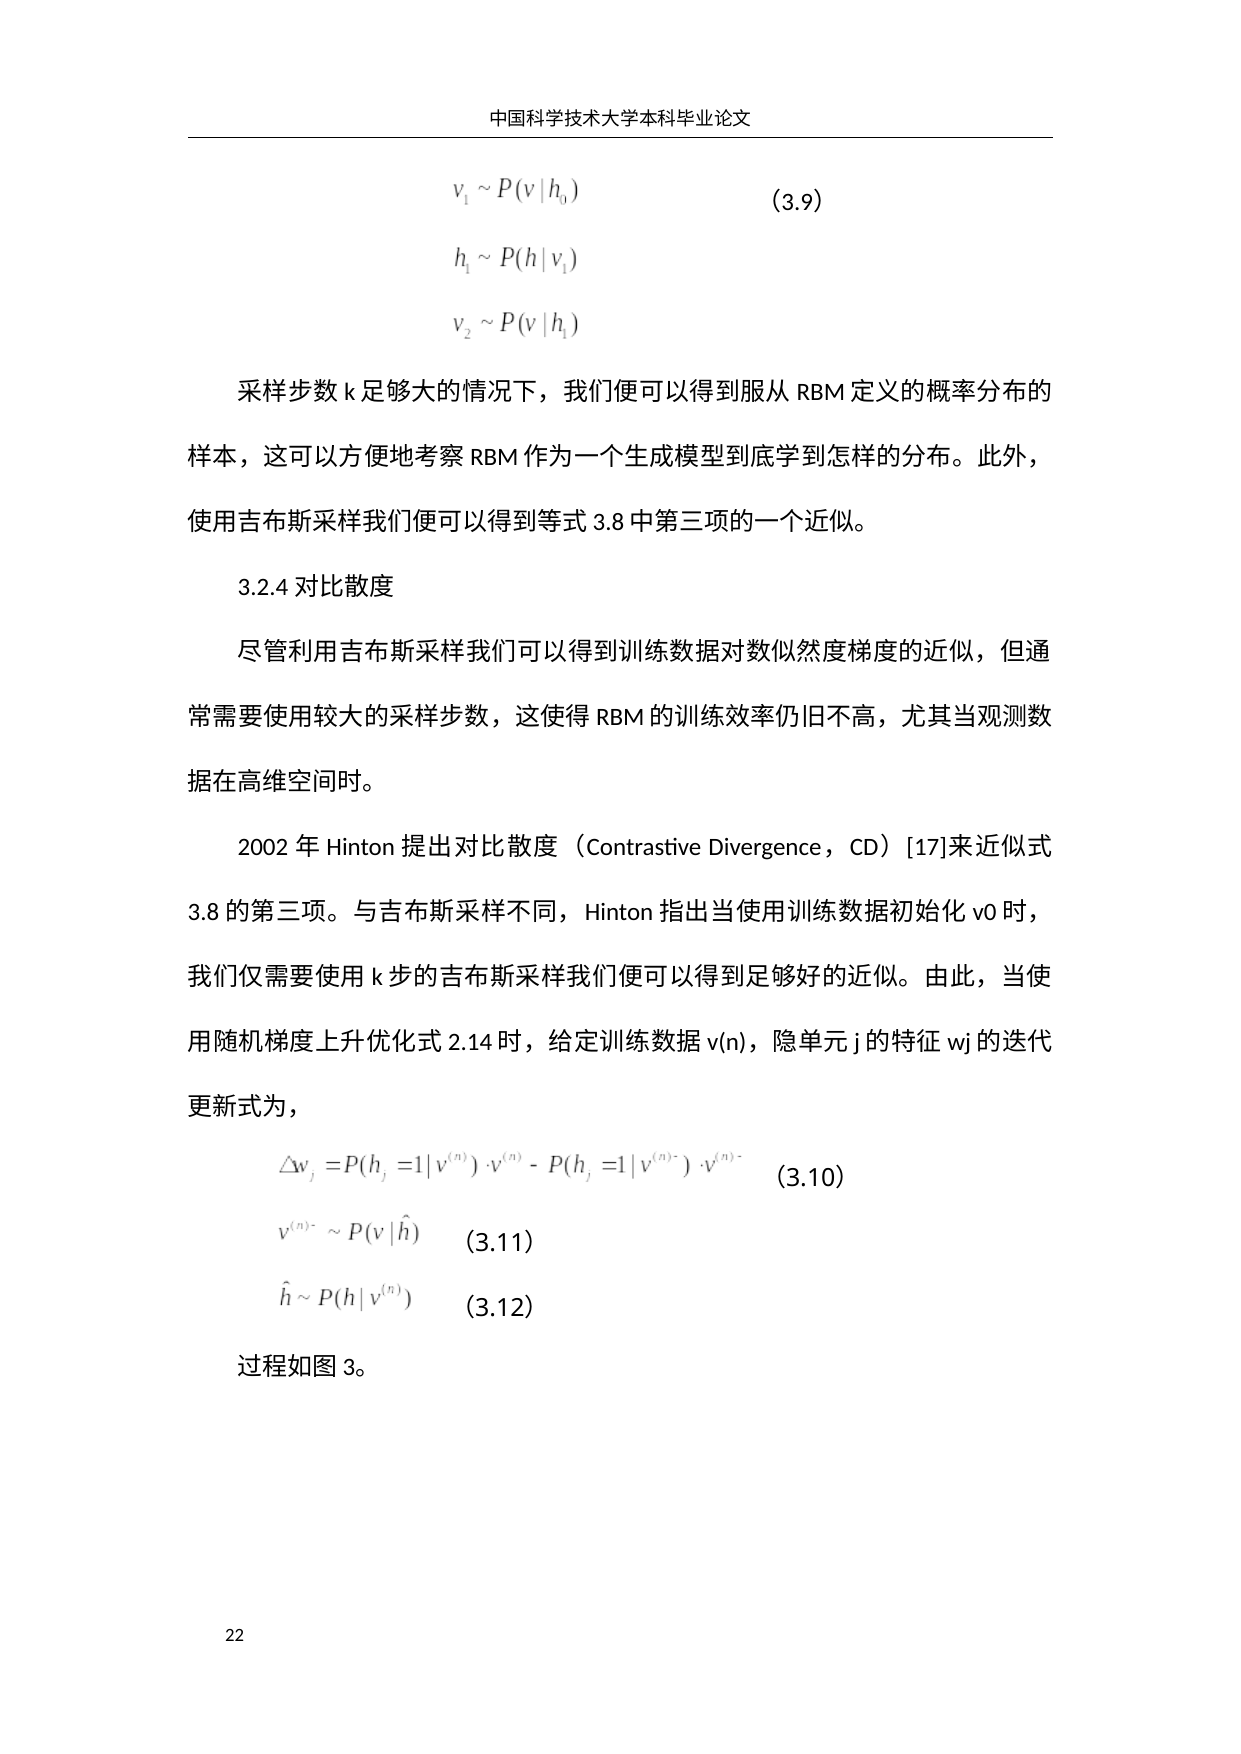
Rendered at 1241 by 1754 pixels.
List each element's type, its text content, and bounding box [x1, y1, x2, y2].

text 2002年Hinton提出对比散度（Contrastive Divergence，CD）[17]来近似式3.8的第三项。与吉布斯采样不同，Hinton指出当使用训练数据初始化v0时，我们仅需要使用k步的吉布斯采样我们便可以得到足够好的近似。由此，当使用随机梯度上升优化式2.14时，给定训练数据v(n)，隐单元j的特征wj的迭代更新式为， [187, 812, 1053, 1137]
text 尽管利用吉布斯采样我们可以得到训练数据对数似然度梯度的近似，但通常需要使用较大的采样步数，这使得RBM的训练效率仍旧不高，尤其当观测数据在高维空间时。 [187, 617, 1053, 812]
text （3.10） [187, 1137, 1053, 1202]
text （3.9） [400, 162, 1053, 227]
text （3.11） [187, 1202, 1053, 1267]
text 过程如图3。 [187, 1332, 1053, 1397]
text 采样步数k足够大的情况下，我们便可以得到服从RBM定义的概率分布的样本，这可以方便地考察RBM作为一个生成模型到底学到怎样的分布。此外，使用吉布斯采样我们便可以得到等式3.8中第三项的一个近似。 [187, 357, 1053, 552]
text 3.2.4 对比散度 [187, 552, 1053, 617]
text （3.12） [187, 1267, 1053, 1332]
